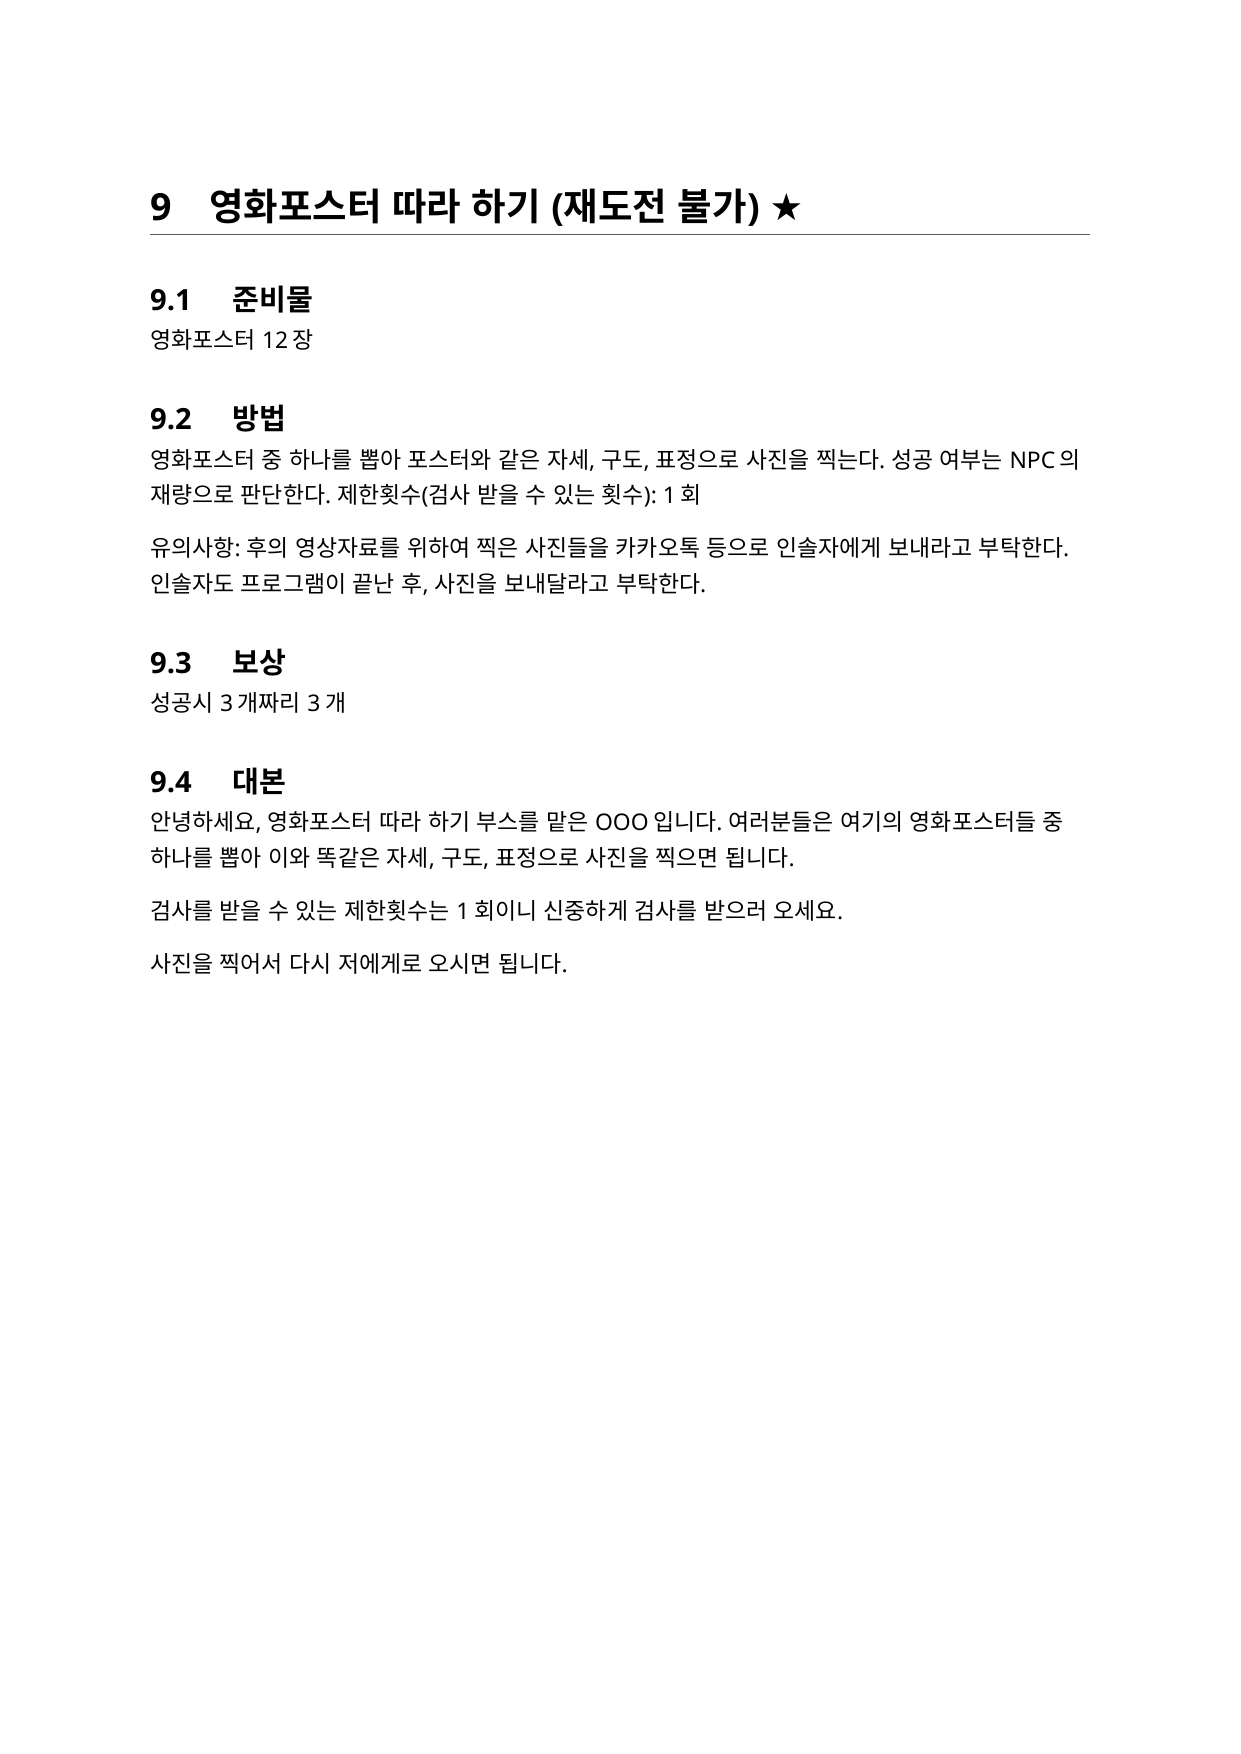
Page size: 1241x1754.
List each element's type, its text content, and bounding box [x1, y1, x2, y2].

text 영화포스터 12장 [150, 322, 1090, 356]
text 유의사항: 후의 영상자료를 위하여 찍은 사진들을 카카오톡 등으로 인솔자에게 보내라고 부탁한다. 인솔자도 프로그램이 끝난 후, 사진을 보내달라고 부탁한다. [150, 530, 1090, 599]
text 안녕하세요, 영화포스터 따라 하기 부스를 맡은 OOO입니다. 여러분들은 여기의 영화포스터들 중 하나를 뽑아 이와 똑같은 자세, 구도, 표정으로 사진을 찍으면 됩니다. [150, 804, 1090, 873]
subtitle 준비물 [150, 277, 1090, 319]
subtitle 대본 [150, 758, 1090, 801]
subtitle 방법 [150, 396, 1090, 438]
subtitle 보상 [150, 639, 1090, 682]
text 사진을 찍어서 다시 저에게로 오시면 됩니다. [150, 945, 1090, 979]
text 검사를 받을 수 있는 제한횟수는 1회이니 신중하게 검사를 받으러 오세요. [150, 893, 1090, 926]
text 영화포스터 중 하나를 뽑아 포스터와 같은 자세, 구도, 표정으로 사진을 찍는다. 성공 여부는 NPC의 재량으로 판단한다. 제한횟수(검사 받을 수 있는 횟수): 1회 [150, 441, 1090, 511]
text 성공시 3개짜리 3개 [150, 685, 1090, 718]
subtitle 영화포스터 따라 하기 (재도전 불가) ★ [150, 177, 1090, 234]
